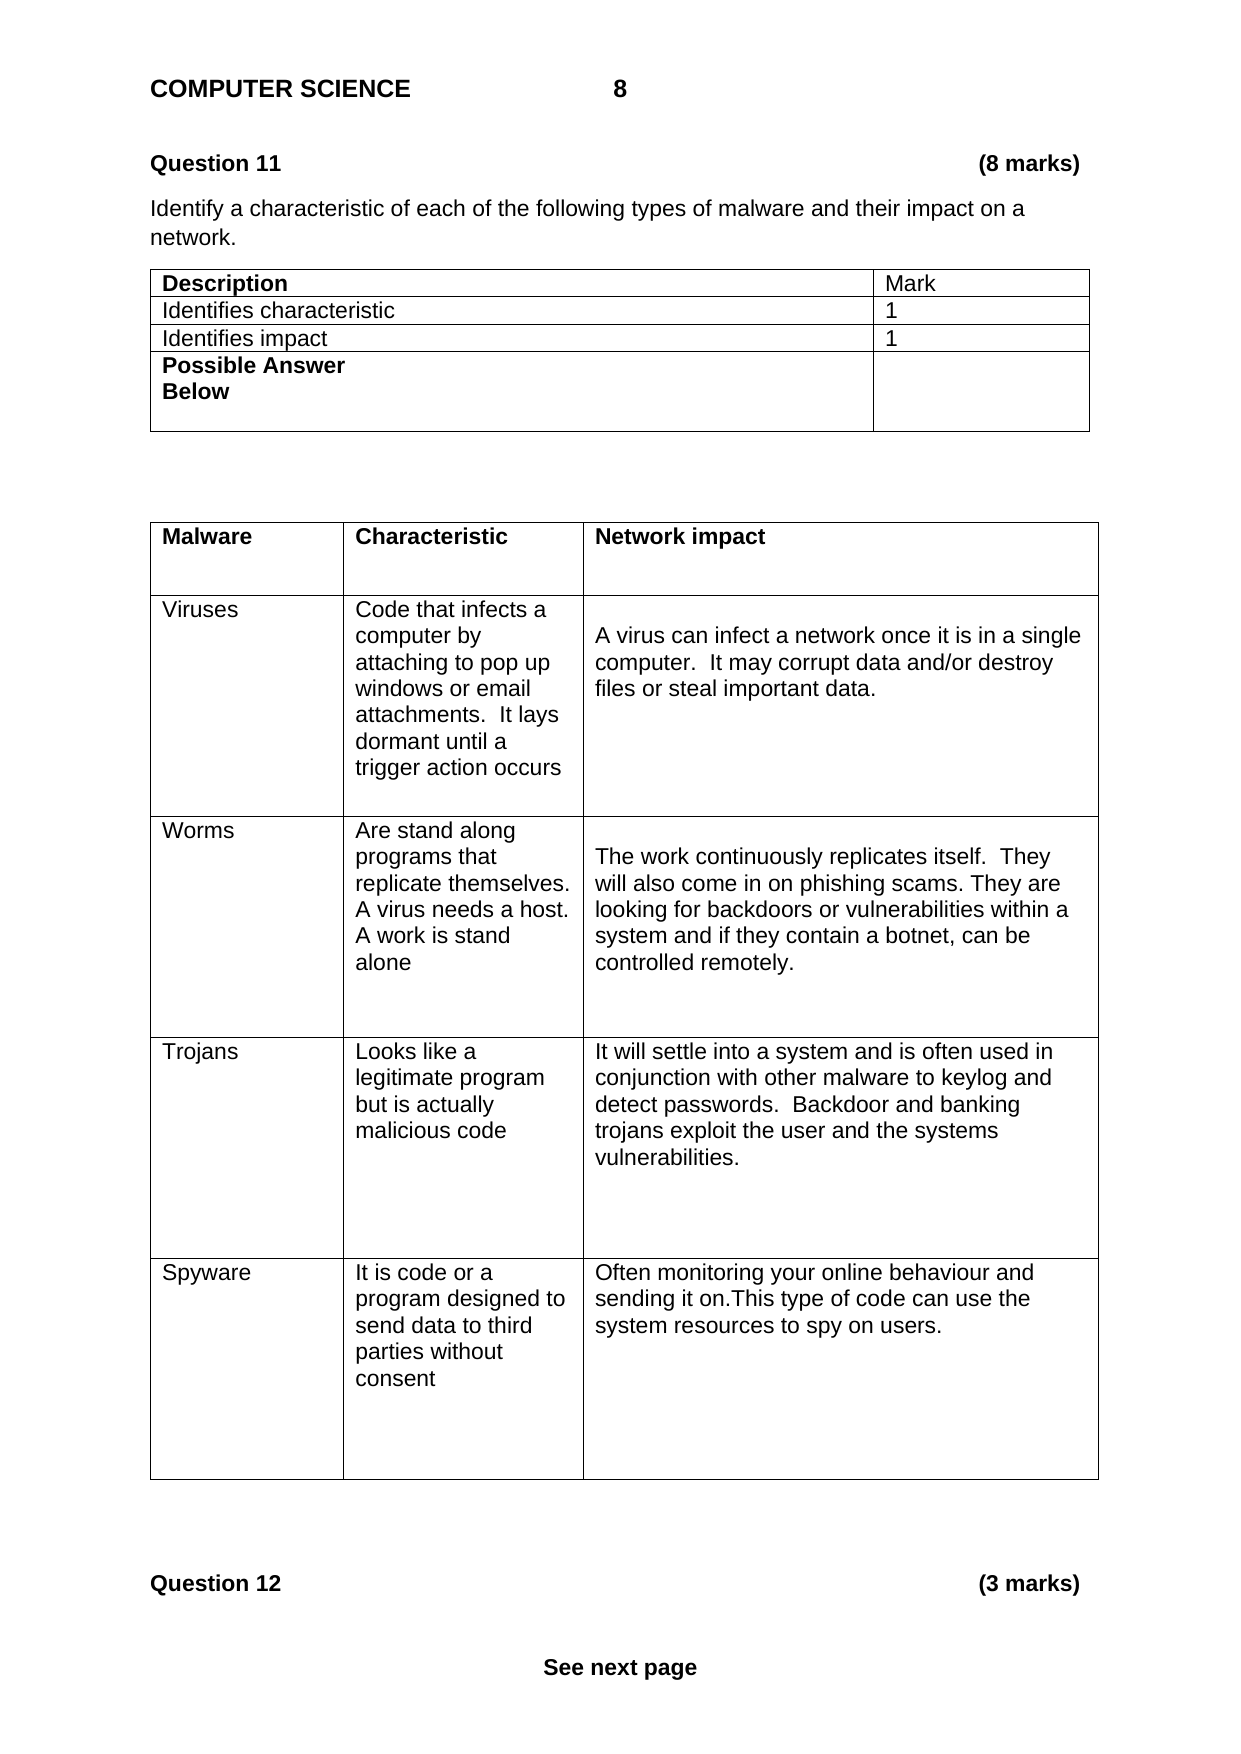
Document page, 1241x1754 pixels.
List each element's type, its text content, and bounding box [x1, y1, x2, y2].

text Identify a characteristic of each of the following types of malware and their impact on a network. [150, 195, 1090, 250]
table_cell The work continuously replicates itself. They will also come in on phishing scams. They are looking for backdoors or vulnerabilities within a system and if they contain a botnet, can be controlled remotely. [584, 817, 1098, 1037]
table_cell Viruses [151, 596, 343, 816]
table_cell Possible Answer Below [151, 352, 873, 431]
table_cell Code that infects a computer by attaching to pop up windows or email attachments. It lays dormant until a trigger action occurs [344, 596, 583, 816]
table_cell Worms [151, 817, 343, 1037]
table_cell [874, 352, 1089, 431]
table_header Description [151, 270, 873, 296]
table_cell It is code or a program designed to send data to third parties without consent [344, 1259, 583, 1479]
text Question 12 (3 marks) [150, 1570, 1090, 1597]
table_header Network impact [584, 523, 1098, 595]
table_cell It will settle into a system and is often used in conjunction with other malware to keylog and detect passwords. Backdoor and banking trojans exploit the user and the systems vulnerabilities. [584, 1038, 1098, 1258]
table_cell Looks like a legitimate program but is actually malicious code [344, 1038, 583, 1258]
table_header Mark [874, 270, 1089, 296]
table_cell Trojans [151, 1038, 343, 1258]
table_header Characteristic [344, 523, 583, 595]
table_cell Often monitoring your online behaviour and sending it on.This type of code can use the system resources to spy on users. [584, 1259, 1098, 1479]
table_cell Are stand along programs that replicate themselves. A virus needs a host. A work is stand alone [344, 817, 583, 1037]
table_cell 1 [874, 297, 1089, 323]
table_cell 1 [874, 325, 1089, 351]
table_cell Spyware [151, 1259, 343, 1479]
table_cell Identifies characteristic [151, 297, 873, 323]
table_header Malware [151, 523, 343, 595]
table_cell Identifies impact [151, 325, 873, 351]
text Question 11 (8 marks) [150, 150, 1090, 176]
table_cell A virus can infect a network once it is in a single computer. It may corrupt data and/or destroy files or steal important data. [584, 596, 1098, 816]
